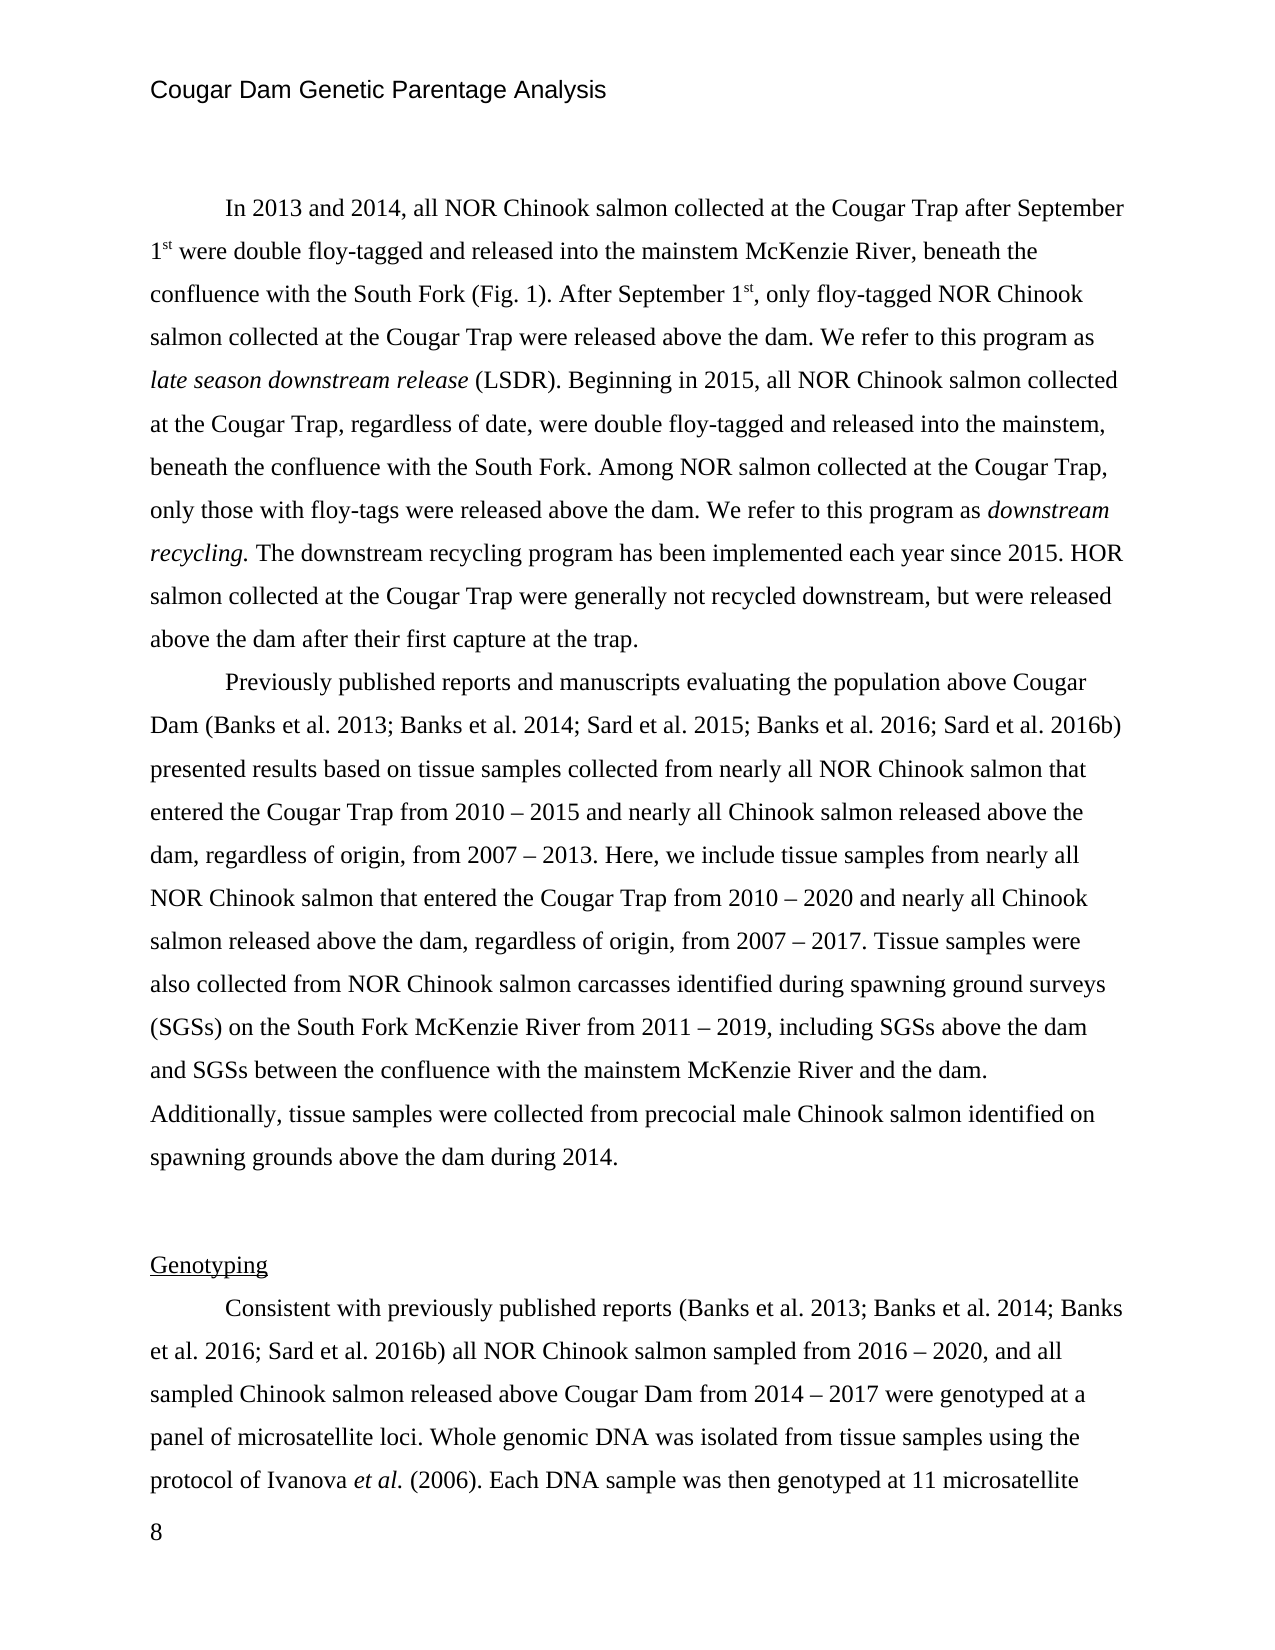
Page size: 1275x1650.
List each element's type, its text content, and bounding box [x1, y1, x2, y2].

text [150, 1293, 1125, 1494]
text Genotyping [150, 1250, 1125, 1278]
text Previously published reports and manuscripts evaluating the population above Cougar Dam (Banks et al. 2013; Banks et al. 2014; Sard et al. 2015; Banks et al. 2016; Sard et al. 2016b) presented results based on tissue samples collected from nearly all NOR Chinook salmon that entered the Cougar Trap from 2010 – 2015 and nearly all Chinook salmon released above the dam, regardless of origin, from 2007 – 2013. Here, we include tissue samples from nearly all NOR Chinook salmon that entered the Cougar Trap from 2010 – 2020 and nearly all Chinook salmon released above the dam, regardless of origin, from 2007 – 2017. Tissue samples were also collected from NOR Chinook salmon carcasses identified during spawning ground surveys (SGSs) on the South Fork McKenzie River from 2011 – 2019, including SGSs above the dam and SGSs between the confluence with the mainstem McKenzie River and the dam. Additionally, tissue samples were collected from precocial male Chinook salmon identified on spawning grounds above the dam during 2014. [150, 667, 1125, 1171]
text In 2013 and 2014, all NOR Chinook salmon collected at the Cougar Trap after September 1st were double floy-tagged and released into the mainstem McKenzie River, beneath the confluence with the South Fork (Fig. 1). After September 1st, only floy-tagged NOR Chinook salmon collected at the Cougar Trap were released above the dam. We refer to this program as late season downstream release (LSDR). Beginning in 2015, all NOR Chinook salmon collected at the Cougar Trap, regardless of date, were double floy-tagged and released into the mainstem, beneath the confluence with the South Fork. Among NOR salmon collected at the Cougar Trap, only those with floy-tags were released above the dam. We refer to this program as downstream recycling. The downstream recycling program has been implemented each year since 2015. HOR salmon collected at the Cougar Trap were generally not recycled downstream, but were released above the dam after their first capture at the trap. [150, 193, 1125, 653]
